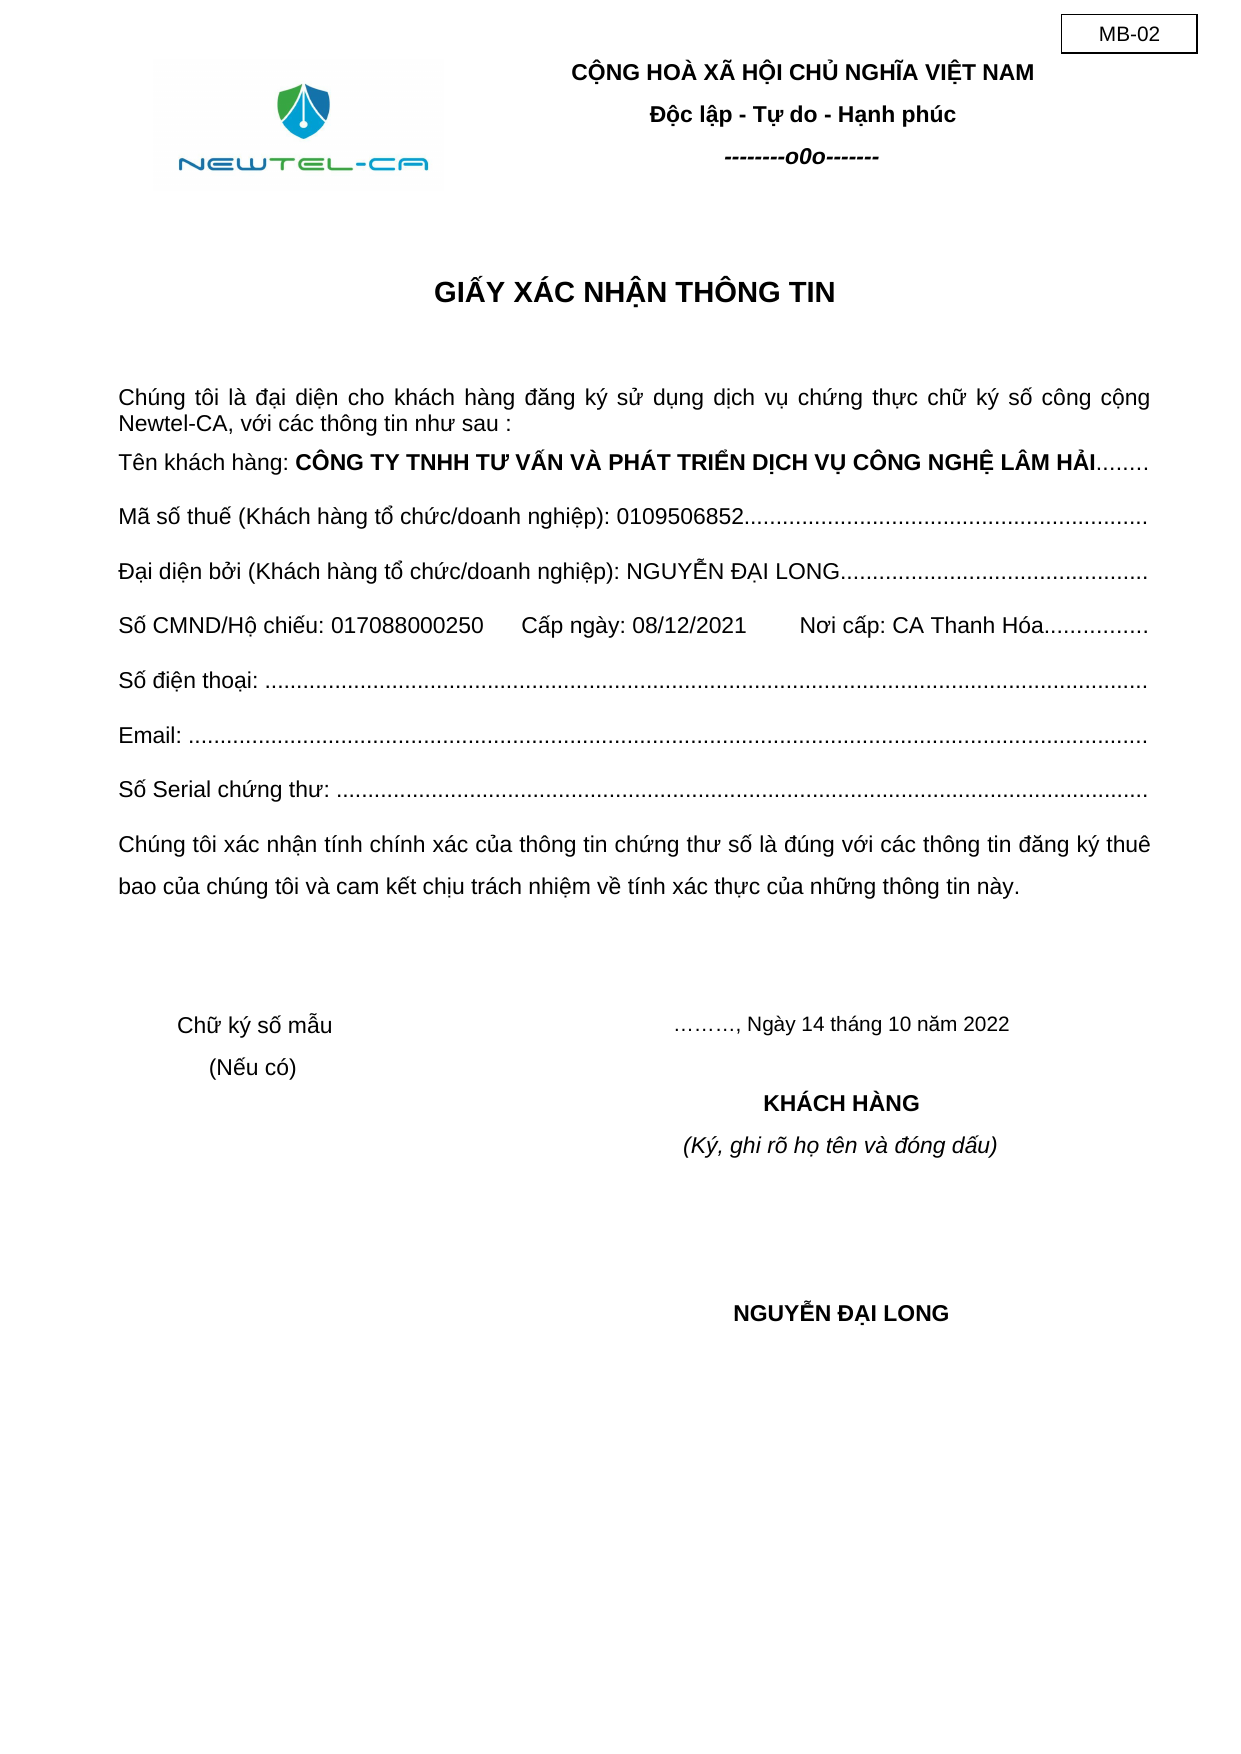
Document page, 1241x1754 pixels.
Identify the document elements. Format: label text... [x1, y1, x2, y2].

text Mã số thuế (Khách hàng tổ chức/doanh nghiệp): 0109506852 [118, 503, 1152, 529]
text Số điện thoại: [118, 667, 1152, 693]
text GIẤY XÁC NHẬN THÔNG TIN [118, 275, 1152, 309]
text Chúng tôi là đại diện cho khách hàng đăng ký sử dụng dịch vụ chứng thực chữ ký số công cộng Newtel-CA, với các thông tin như sau : [118, 383, 1152, 436]
table_header [142, 59, 478, 208]
text Email: [118, 722, 1152, 748]
text Số Serial chứng thư: [118, 776, 1152, 802]
text Chúng tôi xác nhận tính chính xác của thông tin chứng thư số là đúng với các thông tin đăng ký thuê bao của chúng tôi và cam kết chịu trách nhiệm về tính xác thực của những thông tin này. [118, 831, 1152, 899]
table_header ………, Ngày 14 tháng 10 năm 2022 KHÁCH HÀNG (Ký, ghi rõ họ tên và đóng dấu) NGUYỄN ĐẠI LONG [579, 1012, 1104, 1343]
table_header CỘNG HOÀ XÃ HỘI CHỦ NGHĨA VIỆT NAM Độc lập - Tự do - Hạnh phúc --------o0o------- [478, 59, 1128, 208]
picture [153, 59, 444, 191]
text Số CMND/Hộ chiếu: 017088000250 Cấp ngày: 08/12/2021 Nơi cấp: CA Thanh Hóa [118, 612, 1152, 639]
text Tên khách hàng: CÔNG TY TNHH TƯ VẤN VÀ PHÁT TRIỂN DỊCH VỤ CÔNG NGHỆ LÂM HẢI [118, 449, 1152, 475]
table_header Chữ ký số mẫu (Nếu có) [166, 1012, 578, 1343]
text Đại diện bởi (Khách hàng tổ chức/doanh nghiệp): NGUYỄN ĐẠI LONG [118, 558, 1152, 584]
